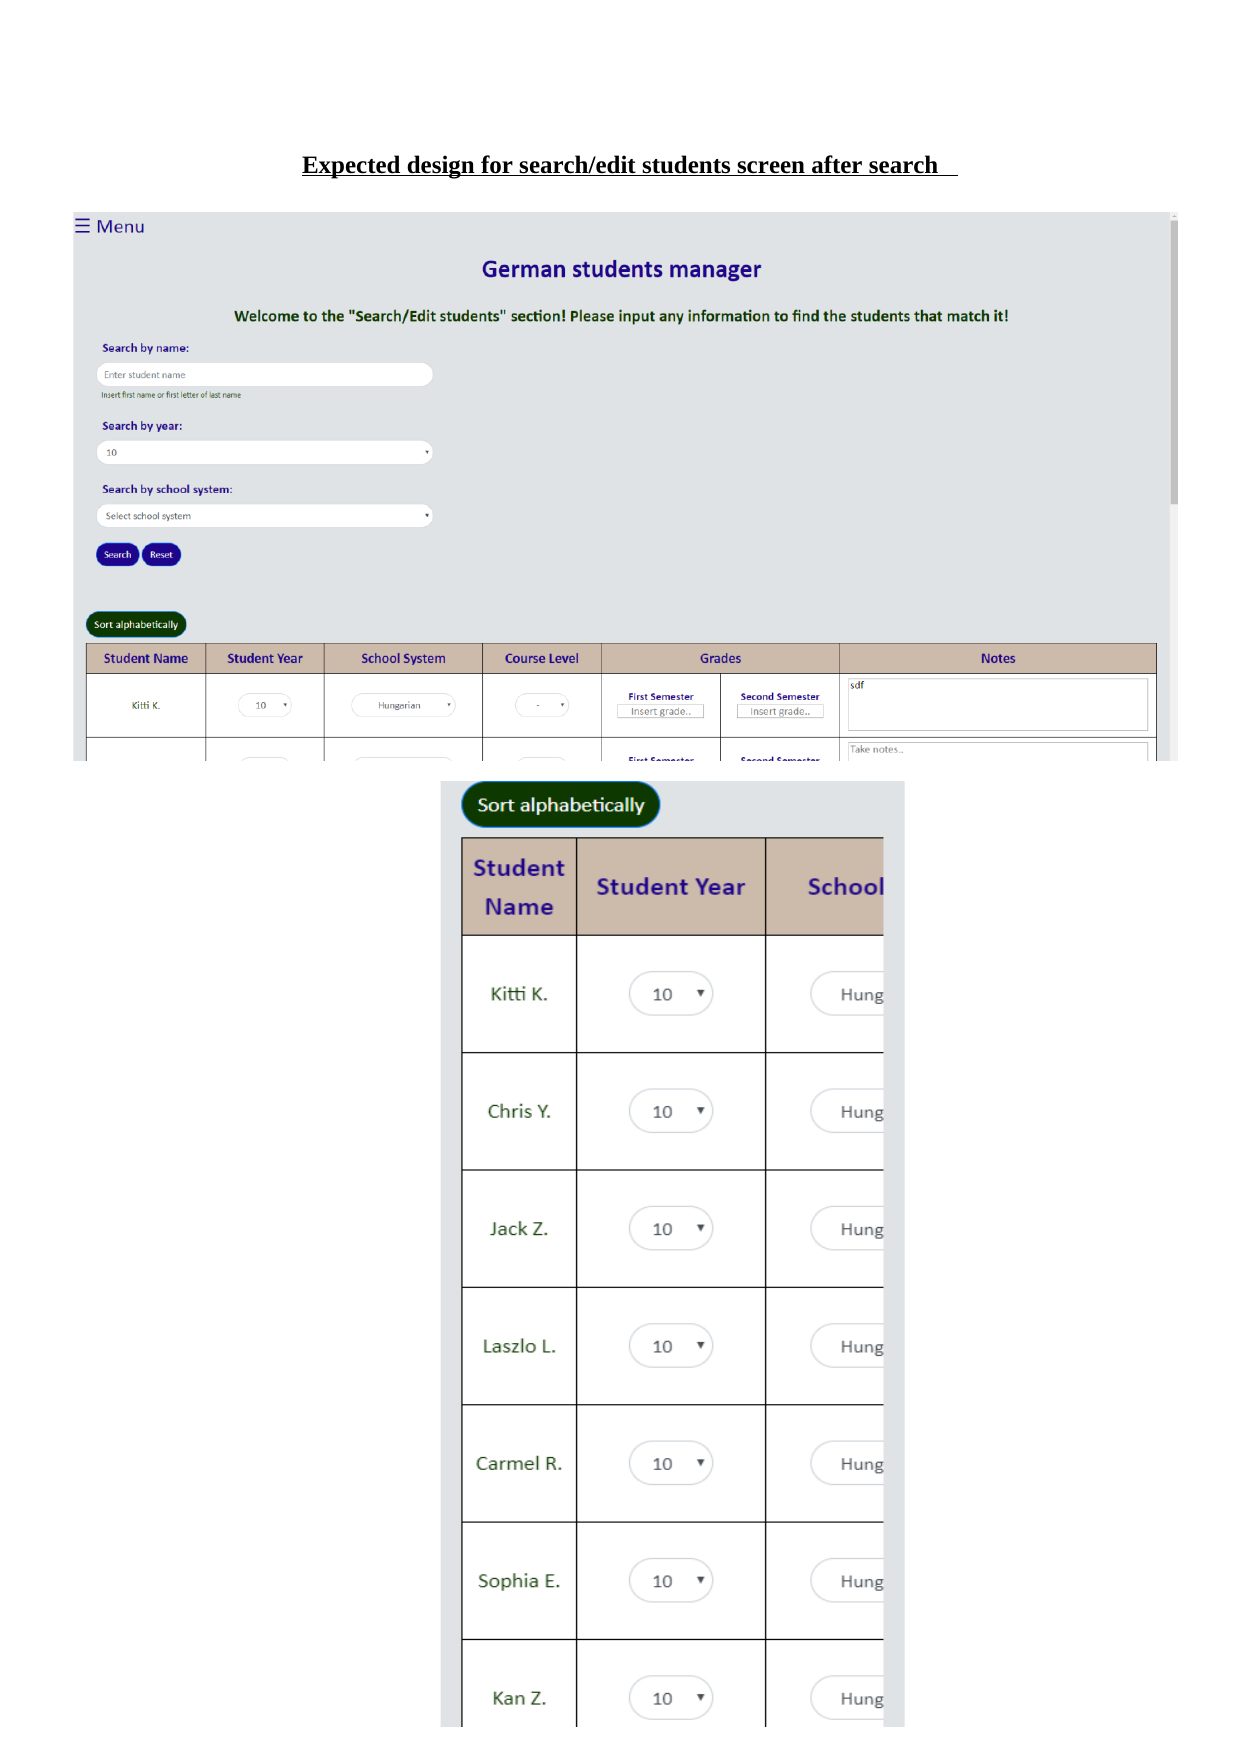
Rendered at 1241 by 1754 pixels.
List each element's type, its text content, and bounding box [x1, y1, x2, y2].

text Expected design for search/edit students screen after search [150, 150, 1090, 179]
picture [73, 212, 1178, 761]
picture [440, 781, 905, 1727]
